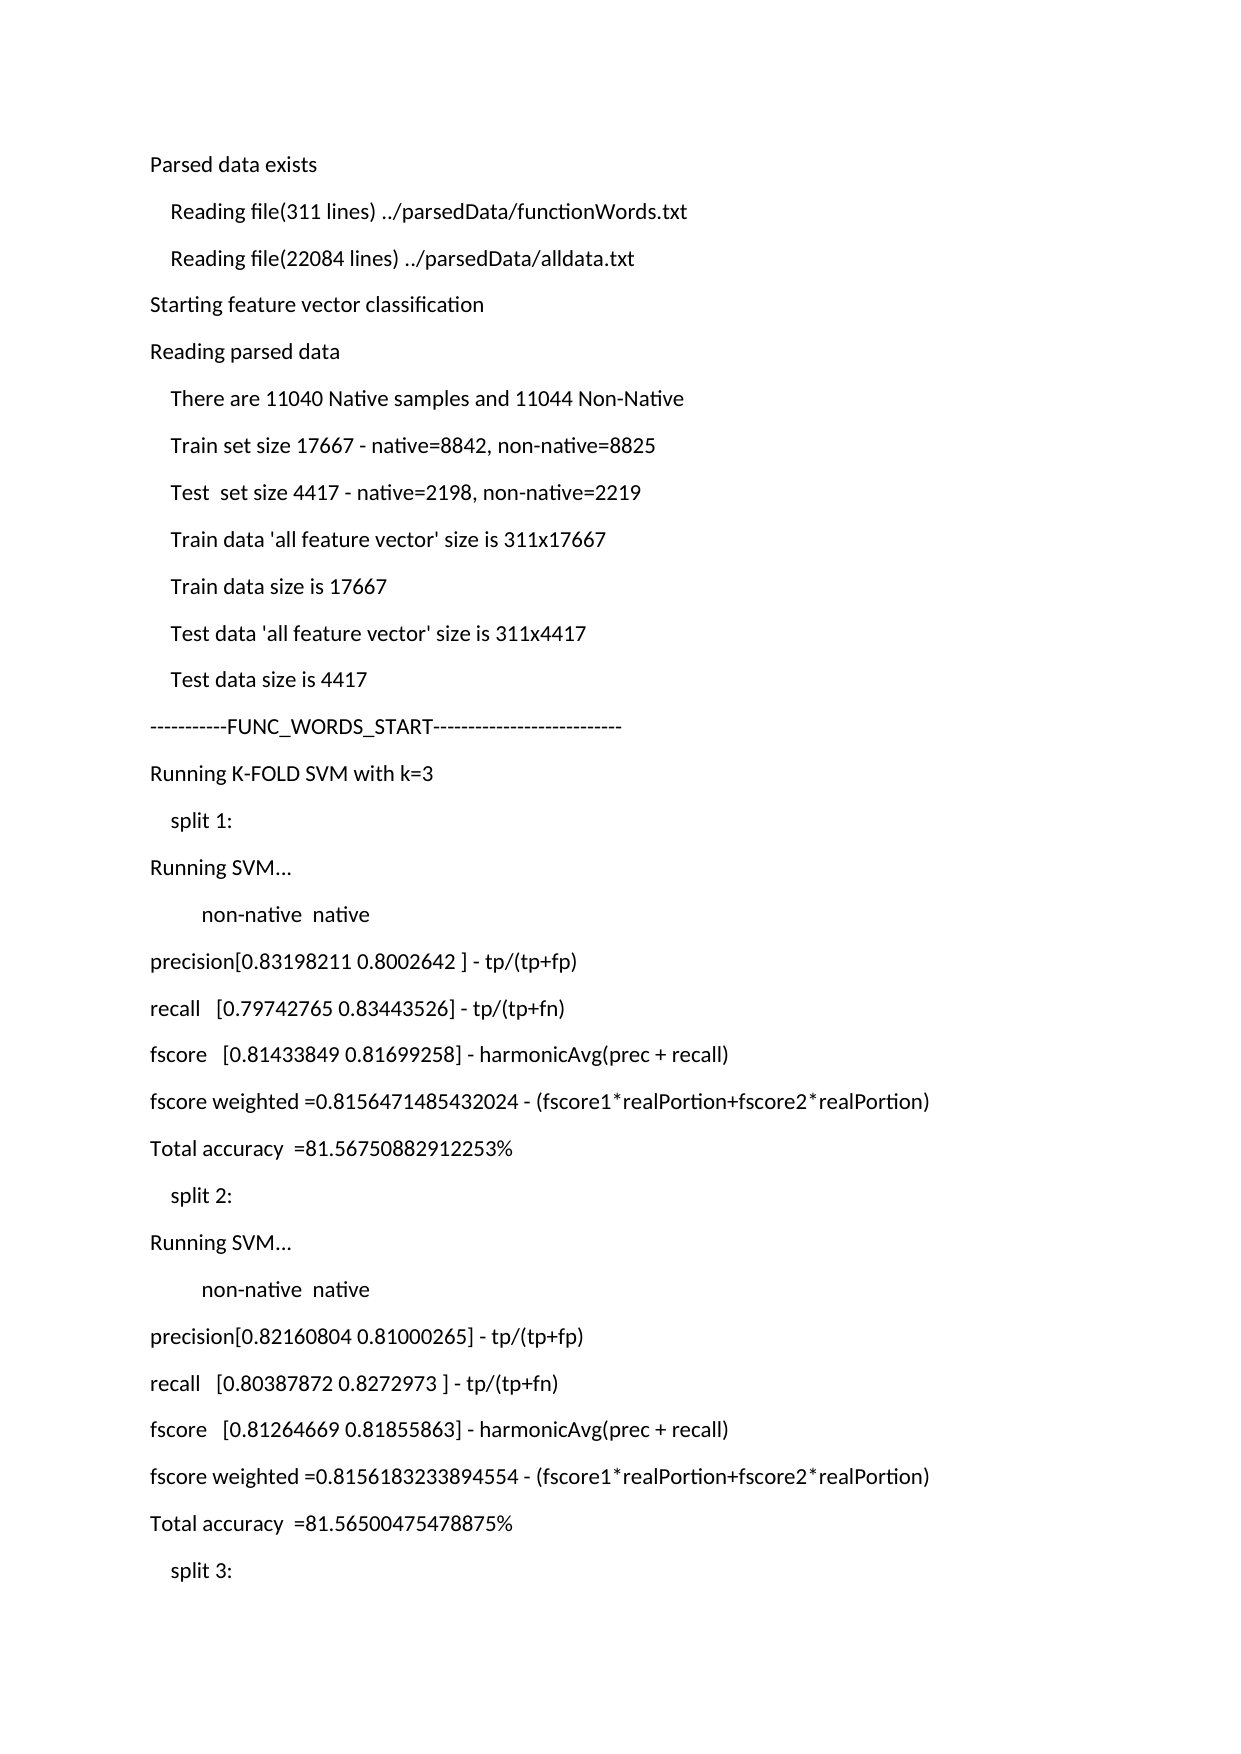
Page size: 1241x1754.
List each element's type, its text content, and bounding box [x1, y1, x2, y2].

text Reading file(311 lines) ../parsedData/functionWords.txt [150, 197, 1090, 225]
text non-native native [150, 1275, 1090, 1303]
text Train data 'all feature vector' size is 311x17667 [150, 525, 1090, 553]
text split 1: [150, 806, 1090, 834]
text fscore [0.81433849 0.81699258] - harmonicAvg(prec + recall) [150, 1041, 1090, 1069]
text recall [0.80387872 0.8272973 ] - tp/(tp+fn) [150, 1369, 1090, 1397]
text Starting feature vector classification [150, 291, 1090, 319]
text Train data size is 17667 [150, 572, 1090, 600]
text fscore weighted =0.8156183233894554 - (fscore1*realPortion+fscore2*realPortion) [150, 1462, 1090, 1491]
text precision[0.83198211 0.8002642 ] - tp/(tp+fp) [150, 947, 1090, 975]
text Total accuracy =81.56750882912253% [150, 1134, 1090, 1162]
text Test set size 4417 - native=2198, non-native=2219 [150, 478, 1090, 506]
text -----------FUNC_WORDS_START--------------------------- [150, 712, 1090, 741]
text fscore weighted =0.8156471485432024 - (fscore1*realPortion+fscore2*realPortion) [150, 1087, 1090, 1116]
text Train set size 17667 - native=8842, non-native=8825 [150, 431, 1090, 459]
text Running SVM... [150, 1228, 1090, 1256]
text Running K-FOLD SVM with k=3 [150, 759, 1090, 787]
text precision[0.82160804 0.81000265] - tp/(tp+fp) [150, 1322, 1090, 1350]
text fscore [0.81264669 0.81855863] - harmonicAvg(prec + recall) [150, 1416, 1090, 1444]
text Running SVM... [150, 853, 1090, 881]
text split 2: [150, 1181, 1090, 1209]
text non-native native [150, 900, 1090, 928]
text Reading file(22084 lines) ../parsedData/alldata.txt [150, 244, 1090, 272]
text split 3: [150, 1556, 1090, 1584]
text Parsed data exists [150, 150, 1090, 178]
text Test data size is 4417 [150, 666, 1090, 694]
text Total accuracy =81.56500475478875% [150, 1509, 1090, 1537]
text There are 11040 Native samples and 11044 Non-Native [150, 384, 1090, 412]
text Reading parsed data [150, 337, 1090, 366]
text recall [0.79742765 0.83443526] - tp/(tp+fn) [150, 994, 1090, 1022]
text Test data 'all feature vector' size is 311x4417 [150, 619, 1090, 647]
